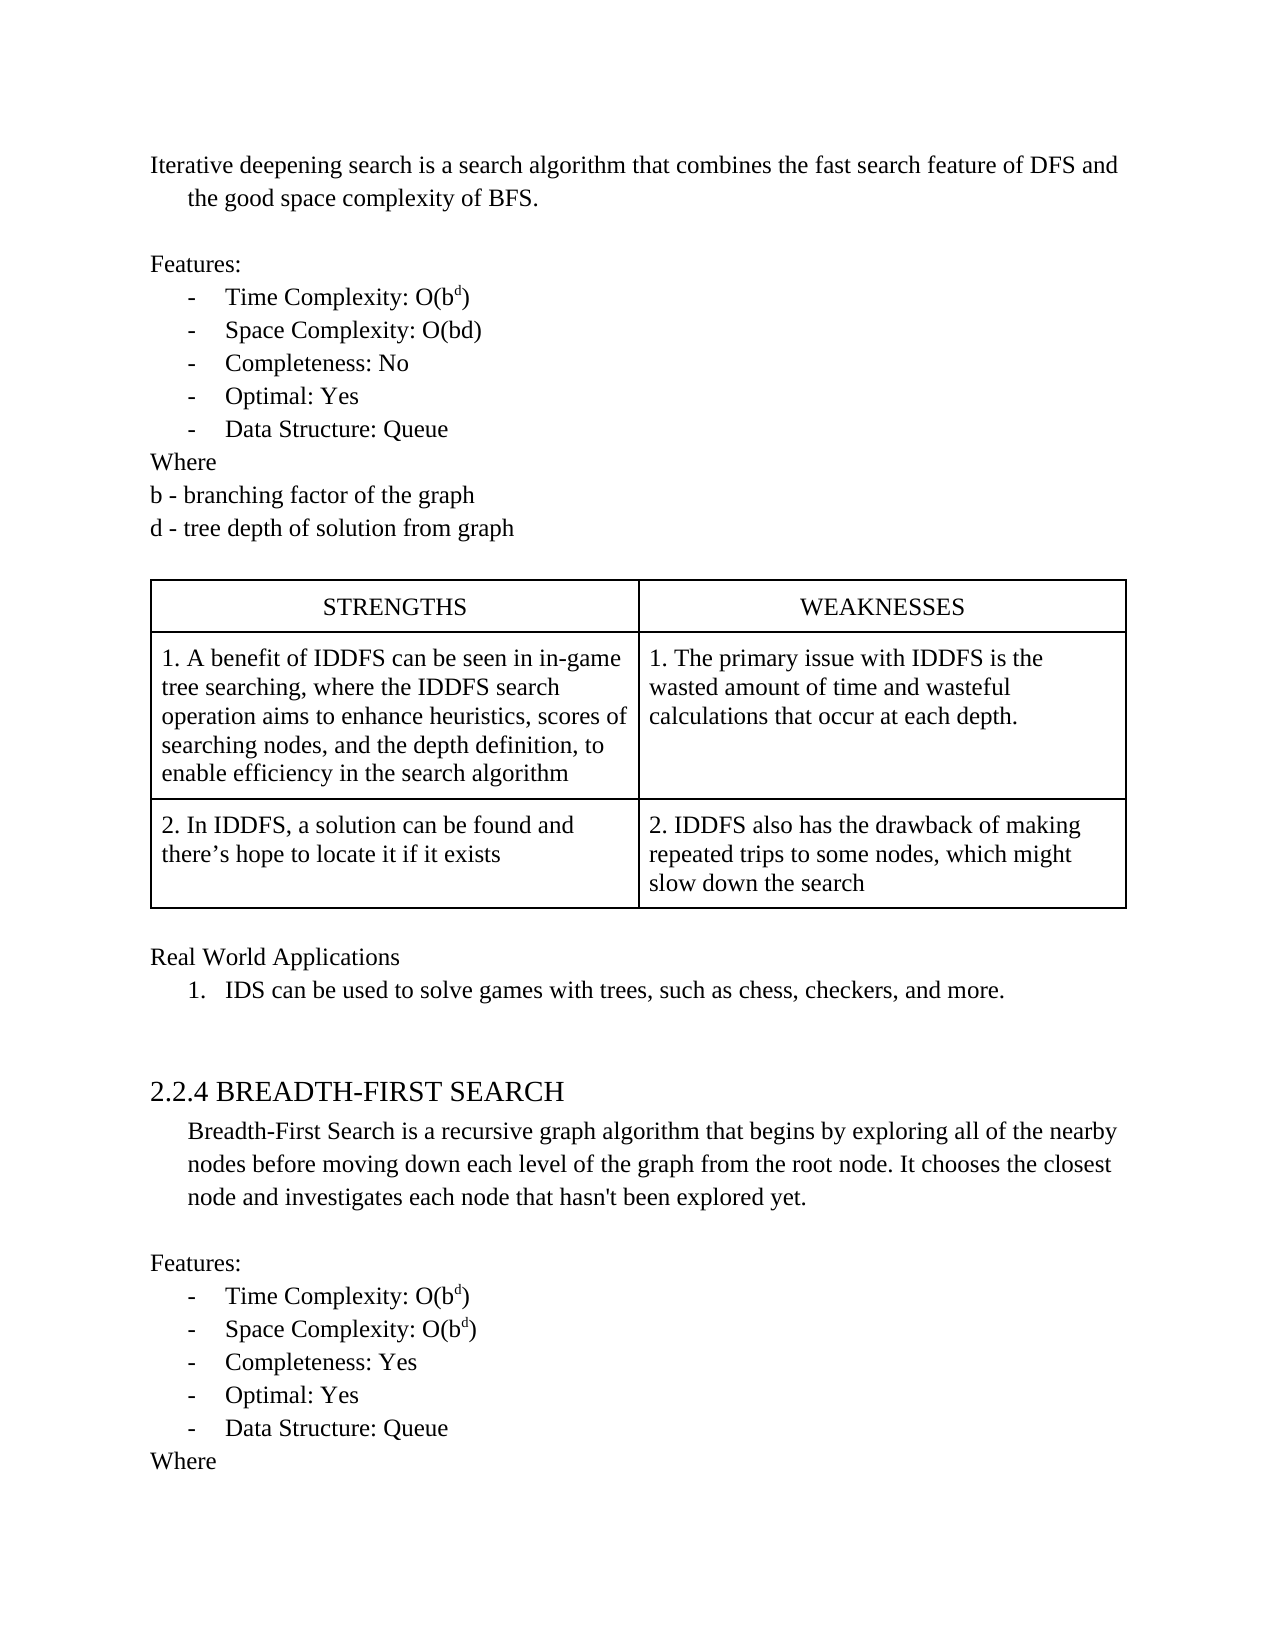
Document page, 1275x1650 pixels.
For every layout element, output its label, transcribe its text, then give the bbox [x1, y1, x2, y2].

list Completeness: Yes [187, 1347, 1125, 1376]
text Iterative deepening search is a search algorithm that combines the fast search feature of DFS and the good space complexity of BFS. [150, 150, 1125, 212]
table_header WEAKNESSES [640, 581, 1125, 631]
list Space Complexity: O(bd) [187, 1314, 1125, 1343]
text Where [150, 447, 1125, 476]
table_cell 1. The primary issue with IDDFS is the wasted amount of time and wasteful calculations that occur at each depth. [640, 633, 1125, 798]
subtitle 2.2.4 BREADTH-FIRST SEARCH [150, 1074, 1125, 1108]
list Completeness: No [187, 348, 1125, 377]
table_cell 2. IDDFS also has the drawback of making repeated trips to some nodes, which might slow down the search [640, 800, 1125, 907]
text Features: [150, 1248, 1125, 1277]
list Space Complexity: O(bd) [187, 315, 1125, 344]
text b - branching factor of the graph [150, 480, 1125, 509]
text Breadth-First Search is a recursive graph algorithm that begins by exploring all of the nearby nodes before moving down each level of the graph from the root node. It chooses the closest node and investigates each node that hasn't been explored yet. [187, 1116, 1125, 1211]
text d - tree depth of solution from graph [150, 513, 1125, 542]
list Data Structure: Queue [187, 414, 1125, 443]
list Optimal: Yes [187, 381, 1125, 410]
table_header STRENGTHS [152, 581, 638, 631]
list Time Complexity: O(bd) [187, 282, 1125, 311]
list IDS can be used to solve games with trees, such as chess, checkers, and more. [187, 975, 1125, 1004]
list Time Complexity: O(bd) [187, 1281, 1125, 1310]
text Features: [150, 249, 1125, 278]
list Optimal: Yes [187, 1380, 1125, 1409]
list Data Structure: Queue [187, 1413, 1125, 1442]
table_cell 2. In IDDFS, a solution can be found and there’s hope to locate it if it exists [152, 800, 638, 907]
text Where [150, 1446, 1125, 1475]
table_cell 1. A benefit of IDDFS can be seen in in-game tree searching, where the IDDFS search operation aims to enhance heuristics, scores of searching nodes, and the depth definition, to enable efficiency in the search algorithm [152, 633, 638, 798]
text Real World Applications [150, 942, 1125, 971]
